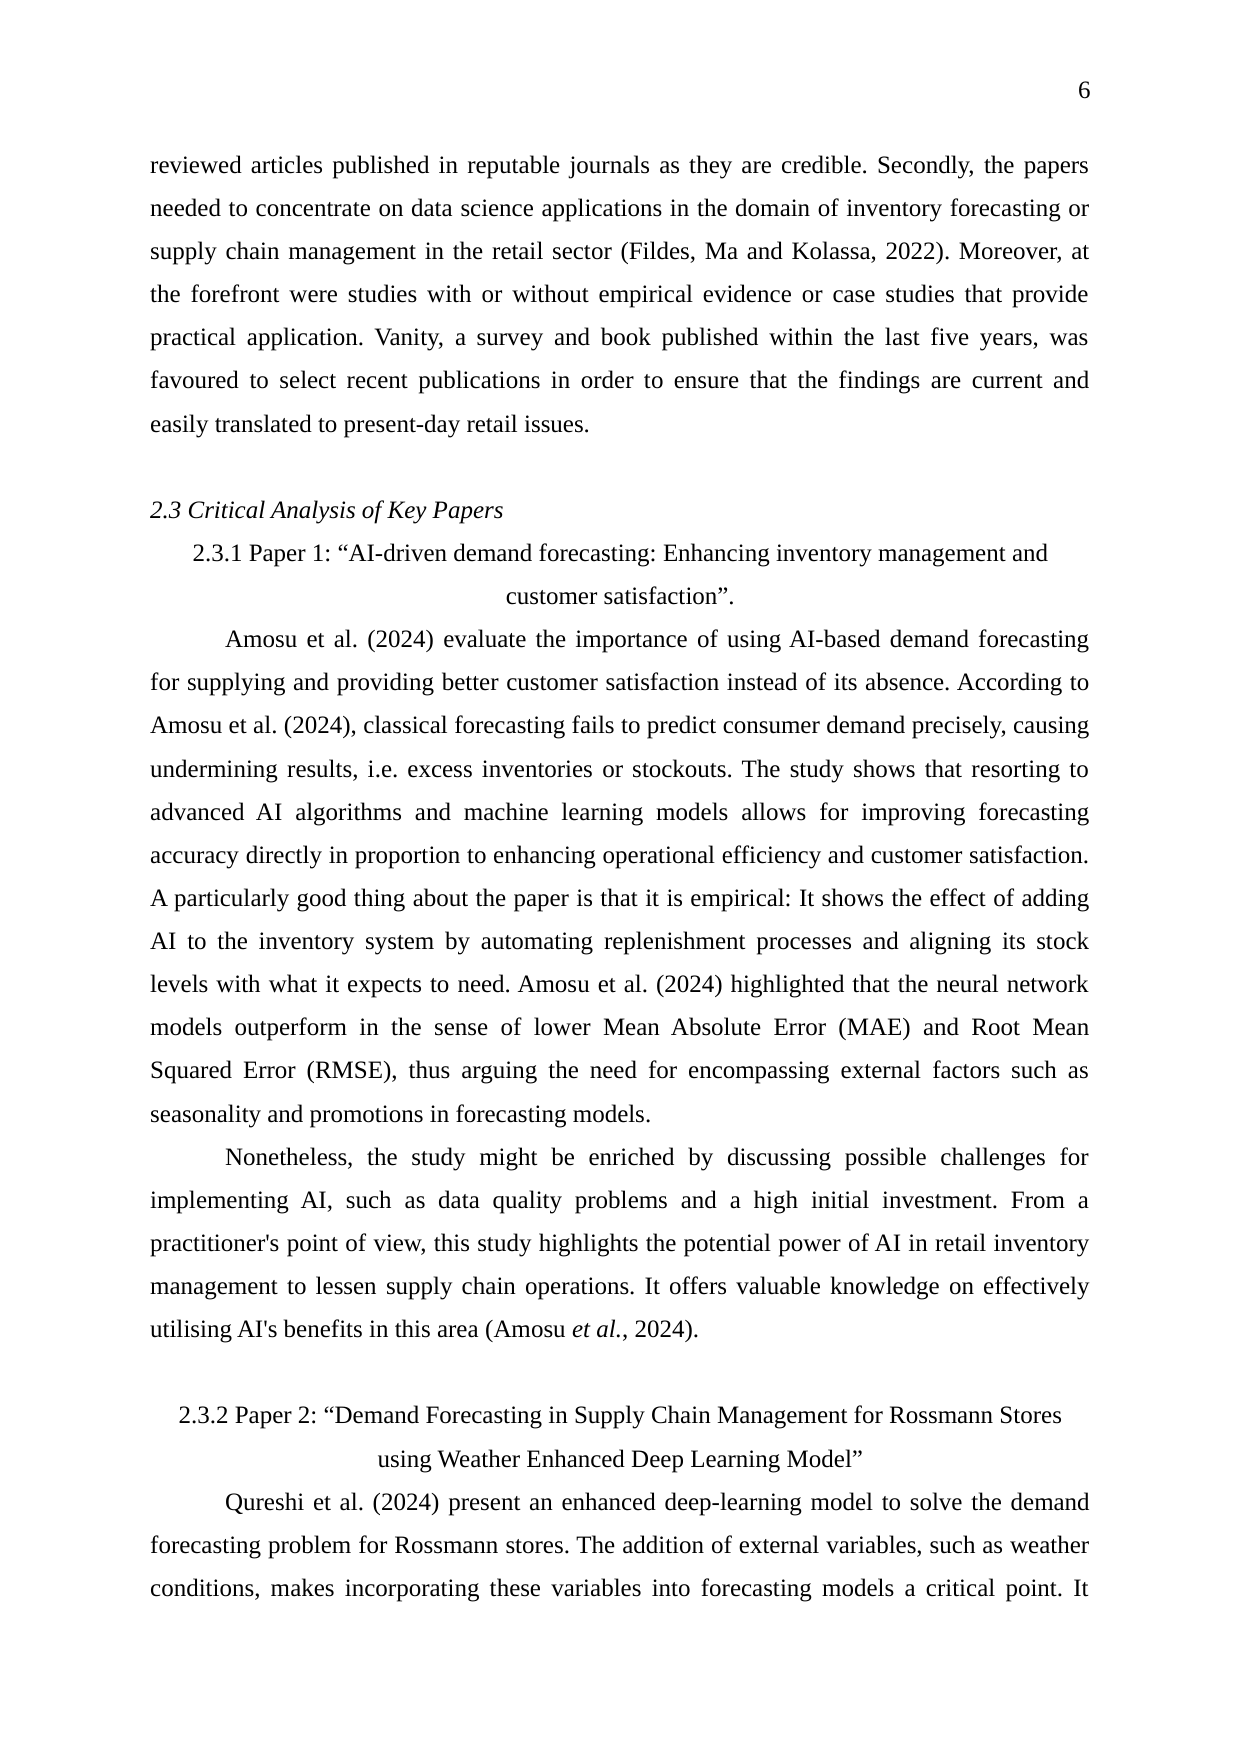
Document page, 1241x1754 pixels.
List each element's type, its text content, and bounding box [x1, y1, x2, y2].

subtitle 2.3 Critical Analysis of Key Papers [150, 495, 1090, 524]
subtitle 2.3.1 Paper 1: “AI-driven demand forecasting: Enhancing inventory management and customer satisfaction”. [150, 538, 1090, 610]
subtitle 2.3.2 Paper 2: “Demand Forecasting in Supply Chain Management for Rossmann Stores using Weather Enhanced Deep Learning Model” [150, 1401, 1090, 1472]
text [150, 150, 1090, 437]
text Nonetheless, the study might be enriched by discussing possible challenges for implementing AI, such as data quality problems and a high initial investment. From a practitioner's point of view, this study highlights the potential power of AI in retail inventory management to lessen supply chain operations. It offers valuable knowledge on effectively utilising AI's benefits in this area (Amosu et al., 2024). [150, 1142, 1090, 1343]
text Amosu et al. (2024) evaluate the importance of using AI-based demand forecasting for supplying and providing better customer satisfaction instead of its absence. According to Amosu et al. (2024), classical forecasting fails to predict consumer demand precisely, causing undermining results, i.e. excess inventories or stockouts. The study shows that resorting to advanced AI algorithms and machine learning models allows for improving forecasting accuracy directly in proportion to enhancing operational efficiency and customer satisfaction. A particularly good thing about the paper is that it is empirical: It shows the effect of adding AI to the inventory system by automating replenishment processes and aligning its stock levels with what it expects to need. Amosu et al. (2024) highlighted that the neural network models outperform in the sense of lower Mean Absolute Error (MAE) and Root Mean Squared Error (RMSE), thus arguing the need for encompassing external factors such as seasonality and promotions in forecasting models. [150, 624, 1090, 1127]
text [150, 1487, 1090, 1602]
